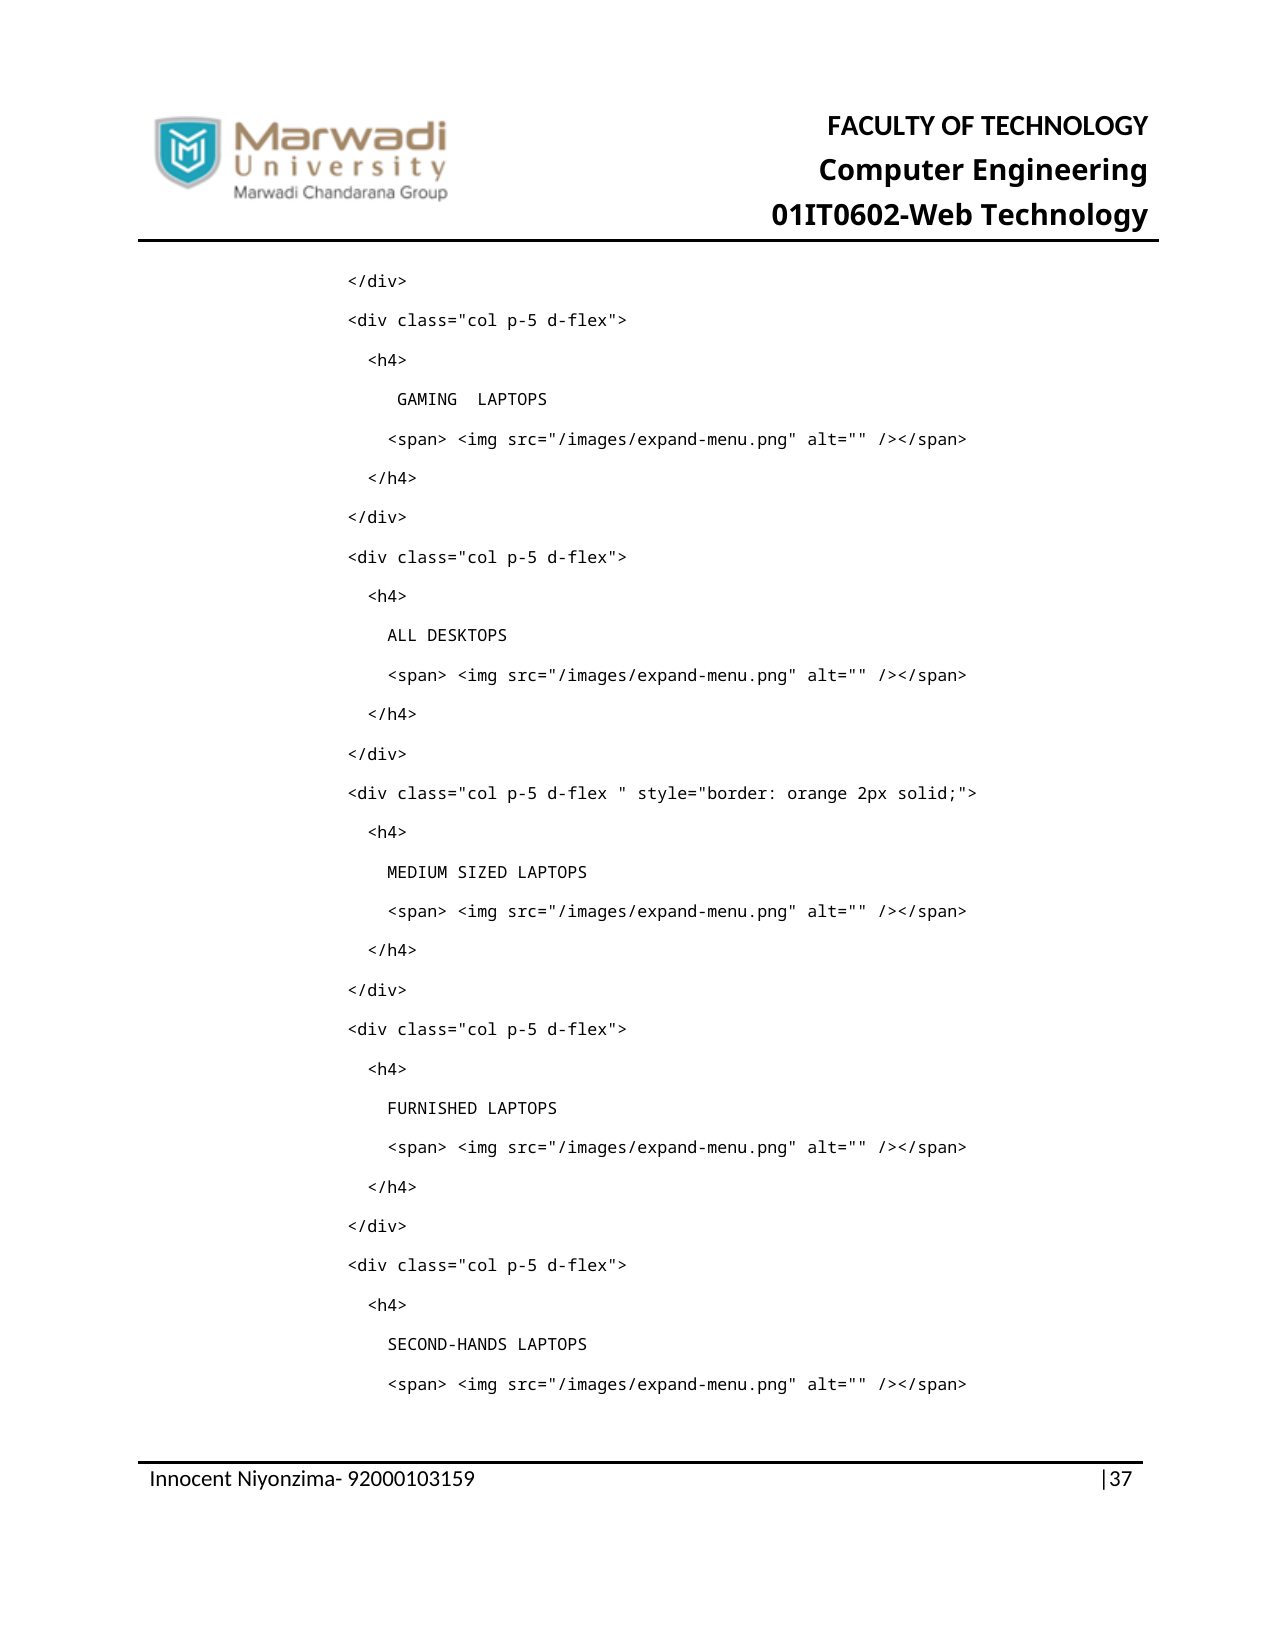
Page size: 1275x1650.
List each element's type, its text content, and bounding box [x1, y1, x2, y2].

text </h4> [247, 467, 1125, 489]
text <div class="col p-5 d-flex"> [247, 545, 1125, 568]
text </div> [247, 506, 1125, 529]
text </div> [247, 978, 1125, 1001]
text <div class="col p-5 d-flex"> [247, 1018, 1125, 1041]
text <h4> [247, 585, 1125, 607]
text <span> <img src="/images/expand-menu.png" alt="" /></span> [247, 900, 1125, 922]
text <h4> [247, 348, 1125, 371]
text GAMING LAPTOPS [247, 388, 1125, 411]
text <span> <img src="/images/expand-menu.png" alt="" /></span> [247, 663, 1125, 686]
text <h4> [247, 1293, 1125, 1316]
text </div> [247, 1215, 1125, 1237]
text </h4> [247, 1175, 1125, 1198]
text FURNISHED LAPTOPS [247, 1097, 1125, 1119]
text <h4> [247, 1057, 1125, 1080]
text SECOND-HANDS LAPTOPS [247, 1333, 1125, 1356]
text <span> <img src="/images/expand-menu.png" alt="" /></span> [247, 1372, 1125, 1395]
text </div> [247, 742, 1125, 765]
text </h4> [247, 939, 1125, 962]
text ALL DESKTOPS [247, 624, 1125, 647]
text <div class="col p-5 d-flex"> [247, 309, 1125, 332]
text <div class="col p-5 d-flex"> [247, 1254, 1125, 1277]
text <h4> [247, 821, 1125, 844]
picture [148, 107, 459, 208]
text <span> <img src="/images/expand-menu.png" alt="" /></span> [247, 1136, 1125, 1159]
text MEDIUM SIZED LAPTOPS [247, 860, 1125, 883]
text </div> [247, 270, 1125, 292]
text <div class="col p-5 d-flex " style="border: orange 2px solid;"> [247, 782, 1125, 804]
text <span> <img src="/images/expand-menu.png" alt="" /></span> [247, 427, 1125, 450]
text </h4> [247, 703, 1125, 726]
